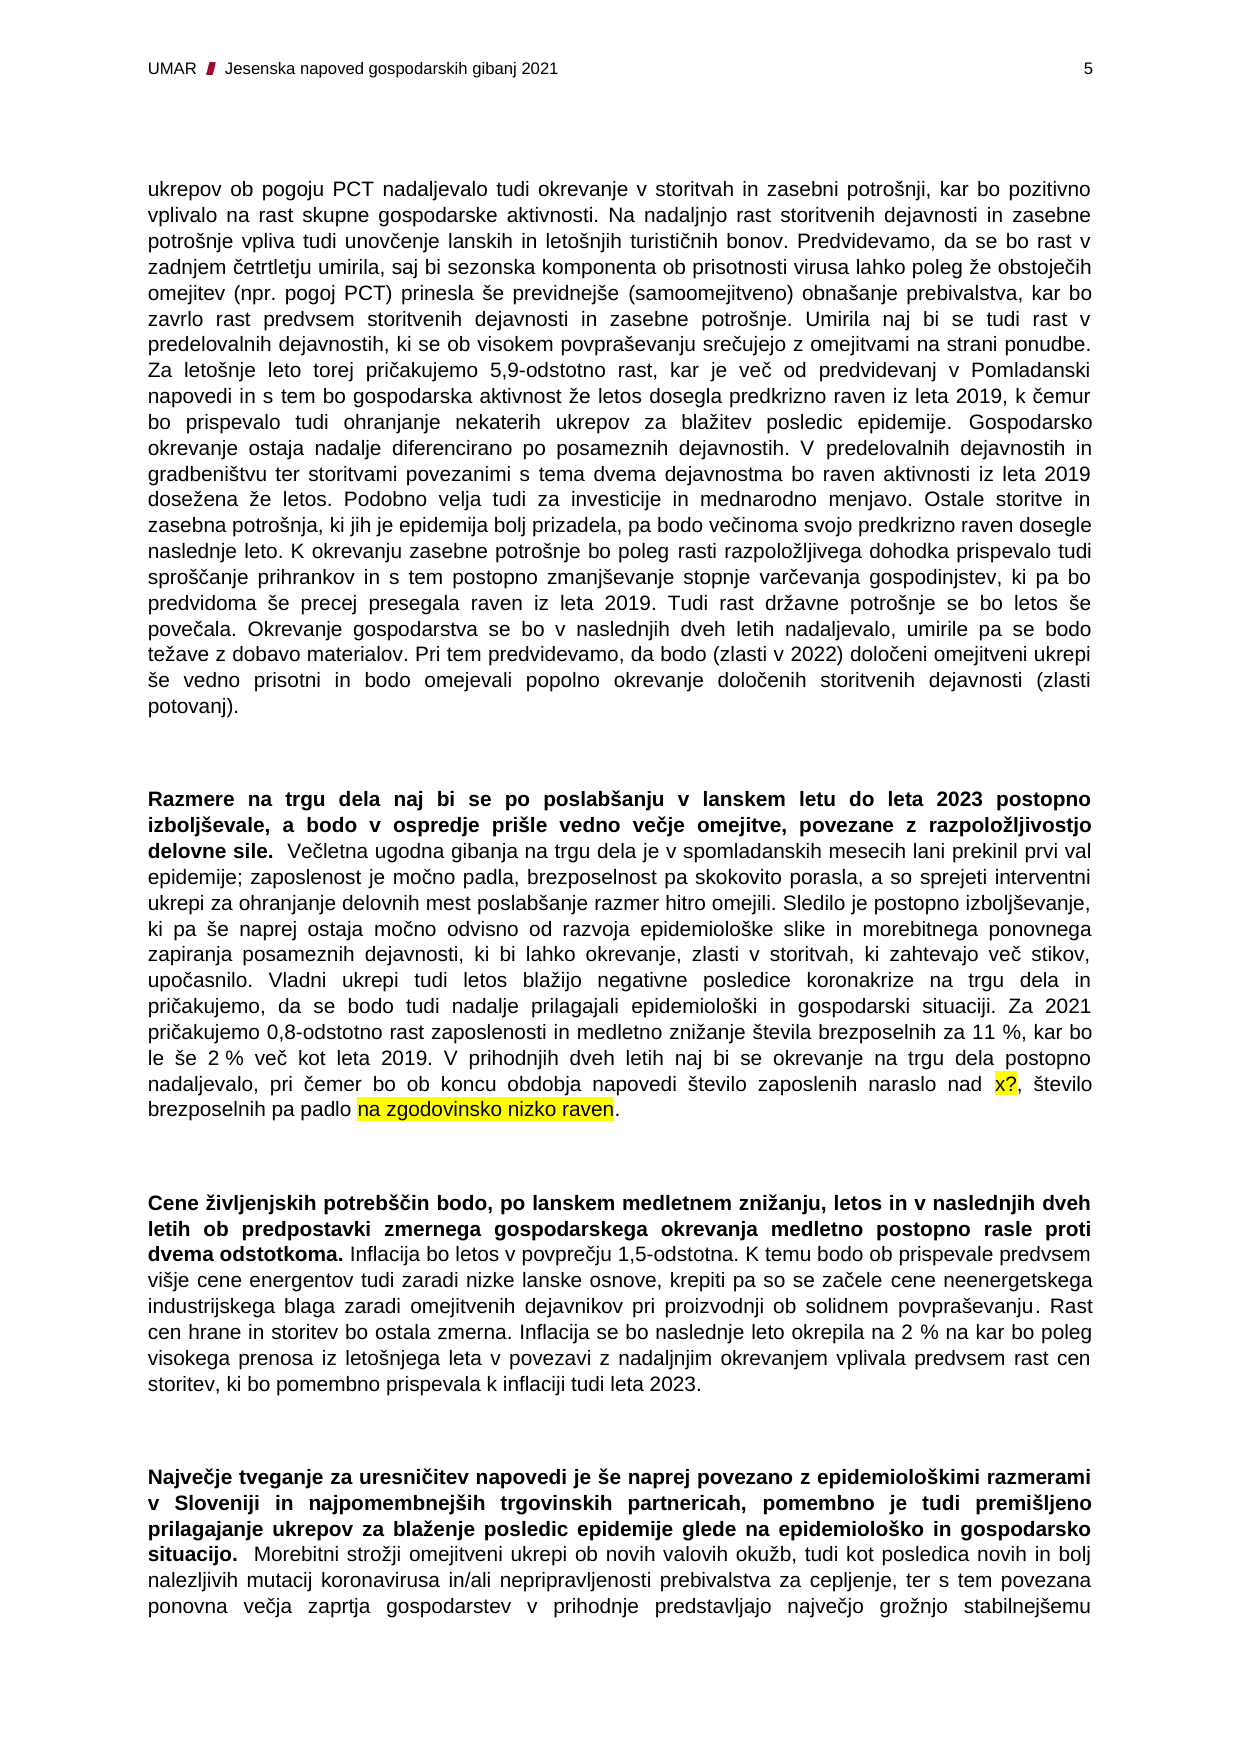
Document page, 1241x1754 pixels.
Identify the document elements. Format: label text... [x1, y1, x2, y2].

text Cene življenjskih potrebščin bodo, po lanskem medletnem znižanju, letos in v naslednjih dveh letih ob predpostavki zmernega gospodarskega okrevanja medletno postopno rasle proti dvema odstotkoma. Inflacija bo letos v povprečju 1,5-odstotna. K temu bodo ob prispevale predvsem višje cene energentov tudi zaradi nizke lanske osnove, krepiti pa so se začele cene neenergetskega industrijskega blaga zaradi omejitvenih dejavnikov pri proizvodnji ob solidnem povpraševanju. Rast cen hrane in storitev bo ostala zmerna. Inflacija se bo naslednje leto okrepila na 2 % na kar bo poleg visokega prenosa iz letošnjega leta v povezavi z nadaljnjim okrevanjem vplivala predvsem rast cen storitev, ki bo pomembno prispevala k inflaciji tudi leta 2023. [148, 1191, 1092, 1395]
text Razmere na trgu dela naj bi se po poslabšanju v lanskem letu do leta 2023 postopno izboljševale, a bodo v ospredje prišle vedno večje omejitve, povezane z razpoložljivostjo delovne sile. Večletna ugodna gibanja na trgu dela je v spomladanskih mesecih lani prekinil prvi val epidemije; zaposlenost je močno padla, brezposelnost pa skokovito porasla, a so sprejeti interventni ukrepi za ohranjanje delovnih mest poslabšanje razmer hitro omejili. Sledilo je postopno izboljševanje, ki pa še naprej ostaja močno odvisno od razvoja epidemiološke slike in morebitnega ponovnega zapiranja posameznih dejavnosti, ki bi lahko okrevanje, zlasti v storitvah, ki zahtevajo več stikov, upočasnilo. Vladni ukrepi tudi letos blažijo negativne posledice koronakrize na trgu dela in pričakujemo, da se bodo tudi nadalje prilagajali epidemiološki in gospodarski situaciji. Za 2021 pričakujemo 0,8-odstotno rast zaposlenosti in medletno znižanje števila brezposelnih za 11 %, kar bo le še 2 % več kot leta 2019. V prihodnjih dveh letih naj bi se okrevanje na trgu dela postopno nadaljevalo, pri čemer bo ob koncu obdobja napovedi število zaposlenih naraslo nad x?, število brezposelnih pa padlo na zgodovinsko nizko raven. [148, 787, 1092, 1121]
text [148, 1465, 1092, 1618]
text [148, 177, 1092, 718]
picture [206, 62, 216, 75]
